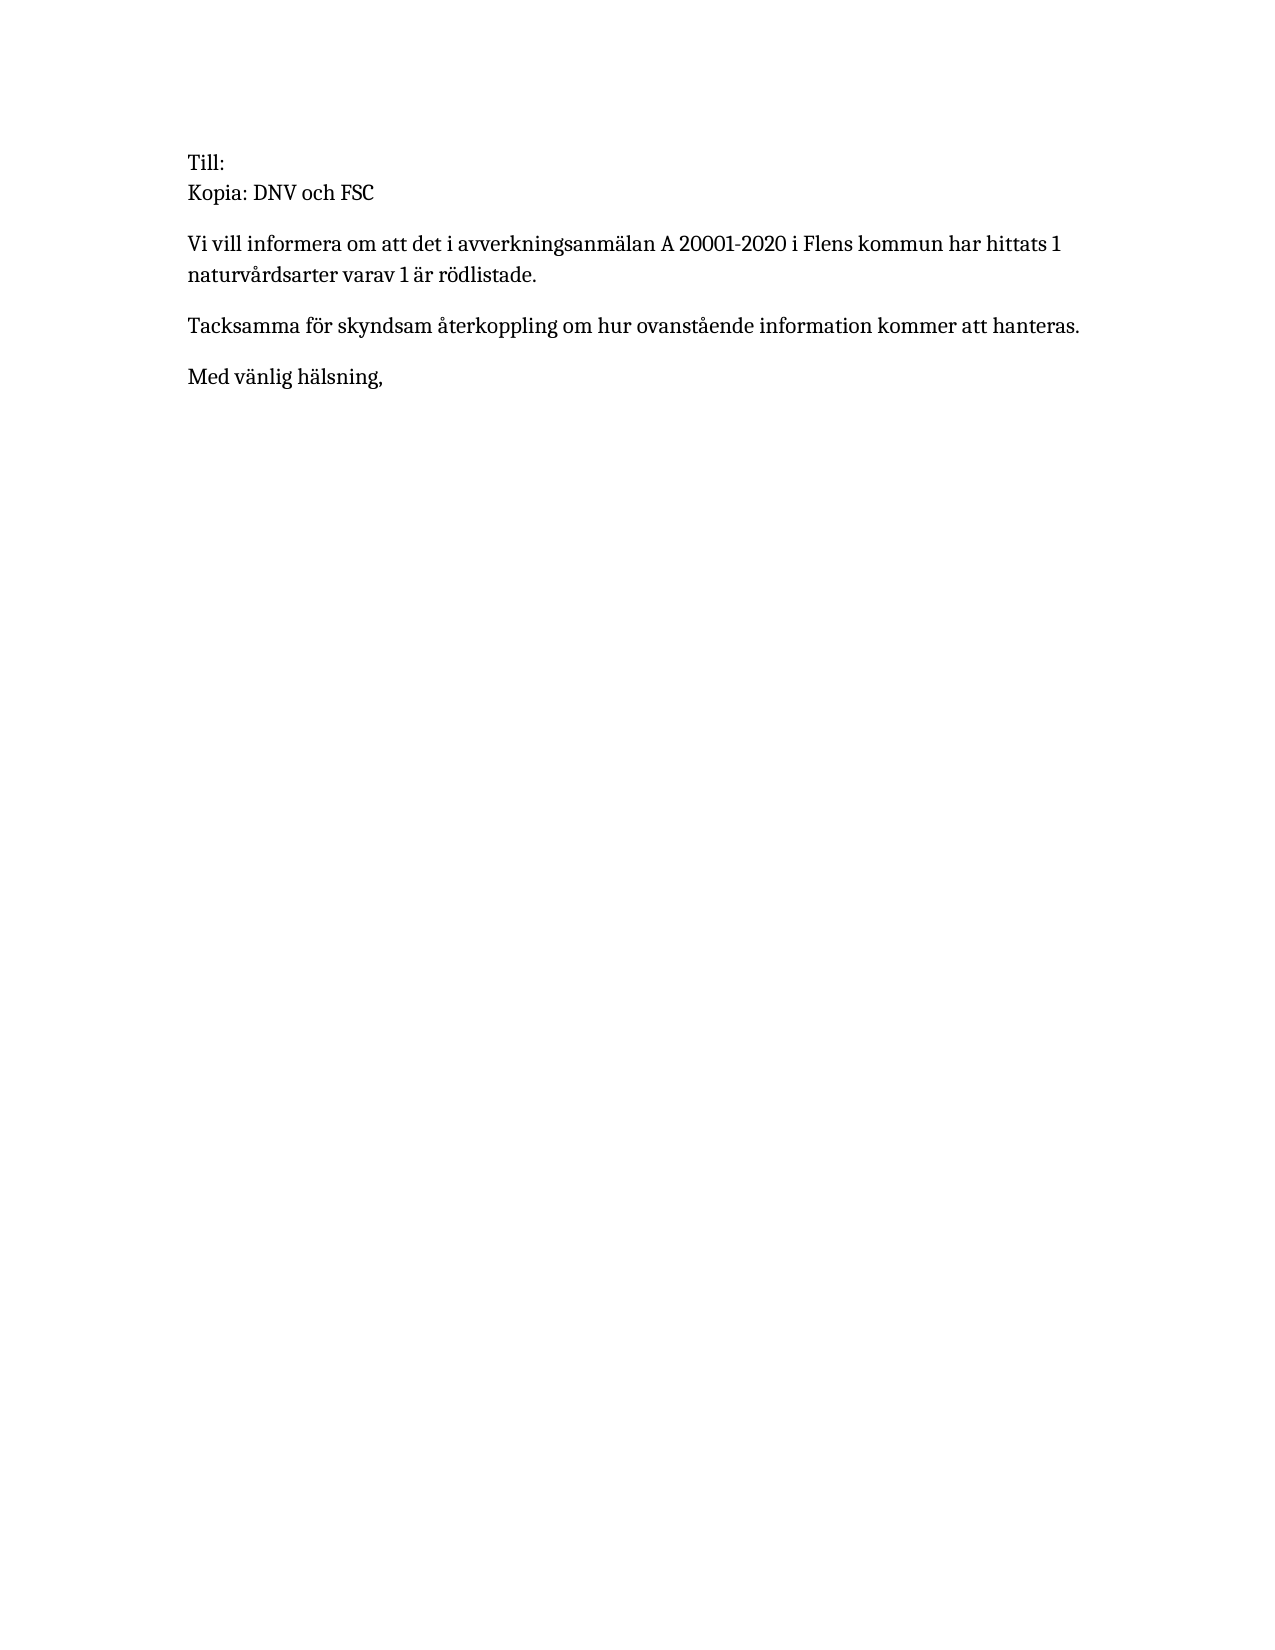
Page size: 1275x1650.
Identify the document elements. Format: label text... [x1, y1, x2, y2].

text Till: Kopia: DNV och FSC [187, 150, 1087, 207]
text Med vänlig hälsning, [187, 363, 1087, 420]
text Vi vill informera om att det i avverkningsanmälan A 20001-2020 i Flens kommun har hittats 1 naturvårdsarter varav 1 är rödlistade. [187, 231, 1087, 288]
text Tacksamma för skyndsam återkoppling om hur ovanstående information kommer att hanteras. [187, 312, 1087, 339]
